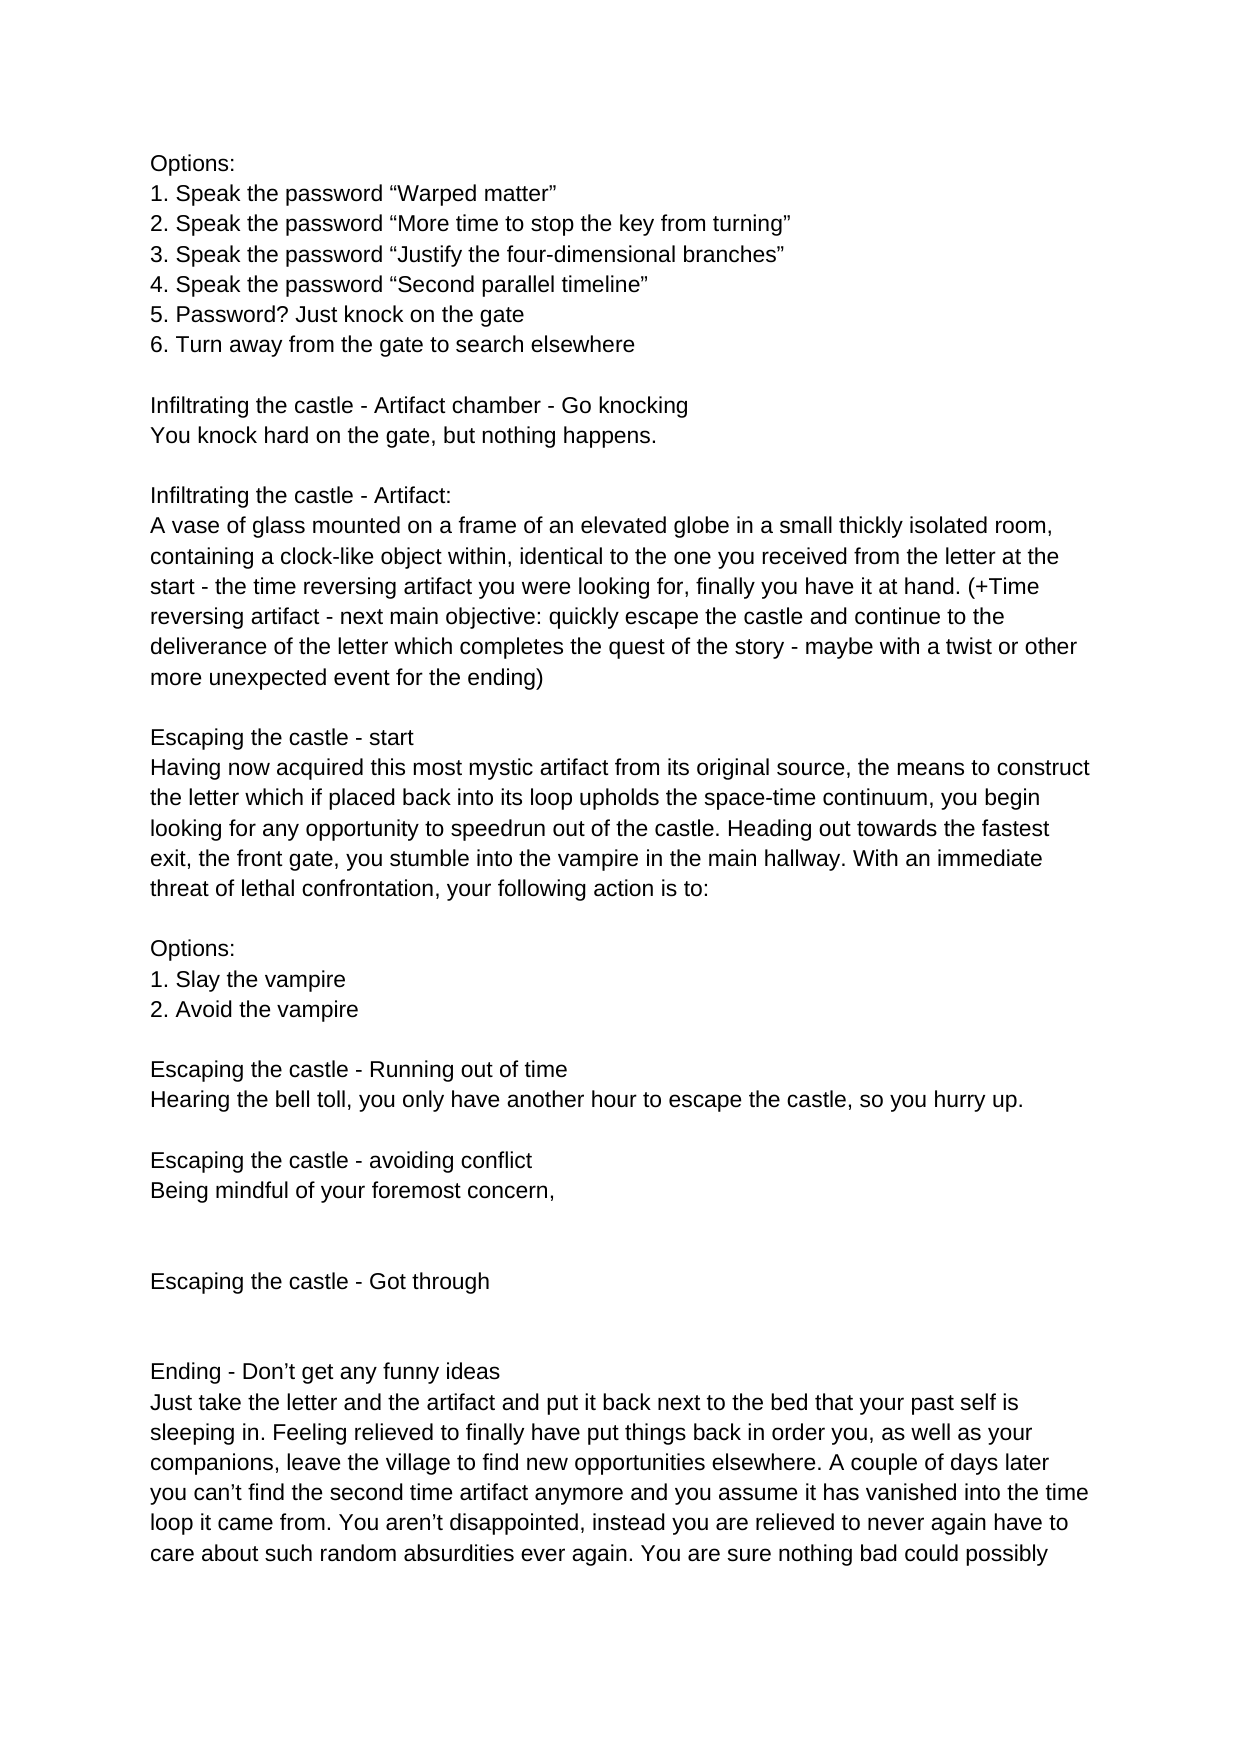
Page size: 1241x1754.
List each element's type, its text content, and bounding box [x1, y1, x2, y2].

text You knock hard on the gate, but nothing happens. [150, 422, 1090, 478]
text Infiltrating the castle - Artifact: A vase of glass mounted on a frame of an elevated globe in a small thickly isolated room, containing a clock-like object within, identical to the one you received from the letter at the start - the time reversing artifact you were looking for, finally you have it at hand. (+Time reversing artifact - next main objective: quickly escape the castle and continue to the deliverance of the letter which completes the quest of the story - maybe with a twist or other more unexpected event for the ending) Escaping the castle - start Having now acquired this most mystic artifact from its original source, the means to construct the letter which if placed back into its loop upholds the space-time continuum, you begin looking for any opportunity to speedrun out of the castle. Heading out towards the fastest exit, the front gate, you stumble into the vampire in the main hallway. With an immediate threat of lethal confrontation, your following action is to: Options: 1. Slay the vampire 2. Avoid the vampire Escaping the castle - Running out of time Hearing the bell toll, you only have another hour to escape the castle, so you hurry up. Escaping the castle - avoiding conflict Being mindful of your foremost concern, Escaping the castle - Got through Ending - Don’t get any funny ideas [150, 482, 1090, 1385]
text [150, 1388, 1090, 1566]
text 5. Password? Just knock on the gate 6. Turn away from the gate to search elsewhere [150, 301, 1090, 358]
text Infiltrating the castle - Artifact chamber - Go knocking [150, 392, 1090, 418]
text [150, 150, 1090, 297]
